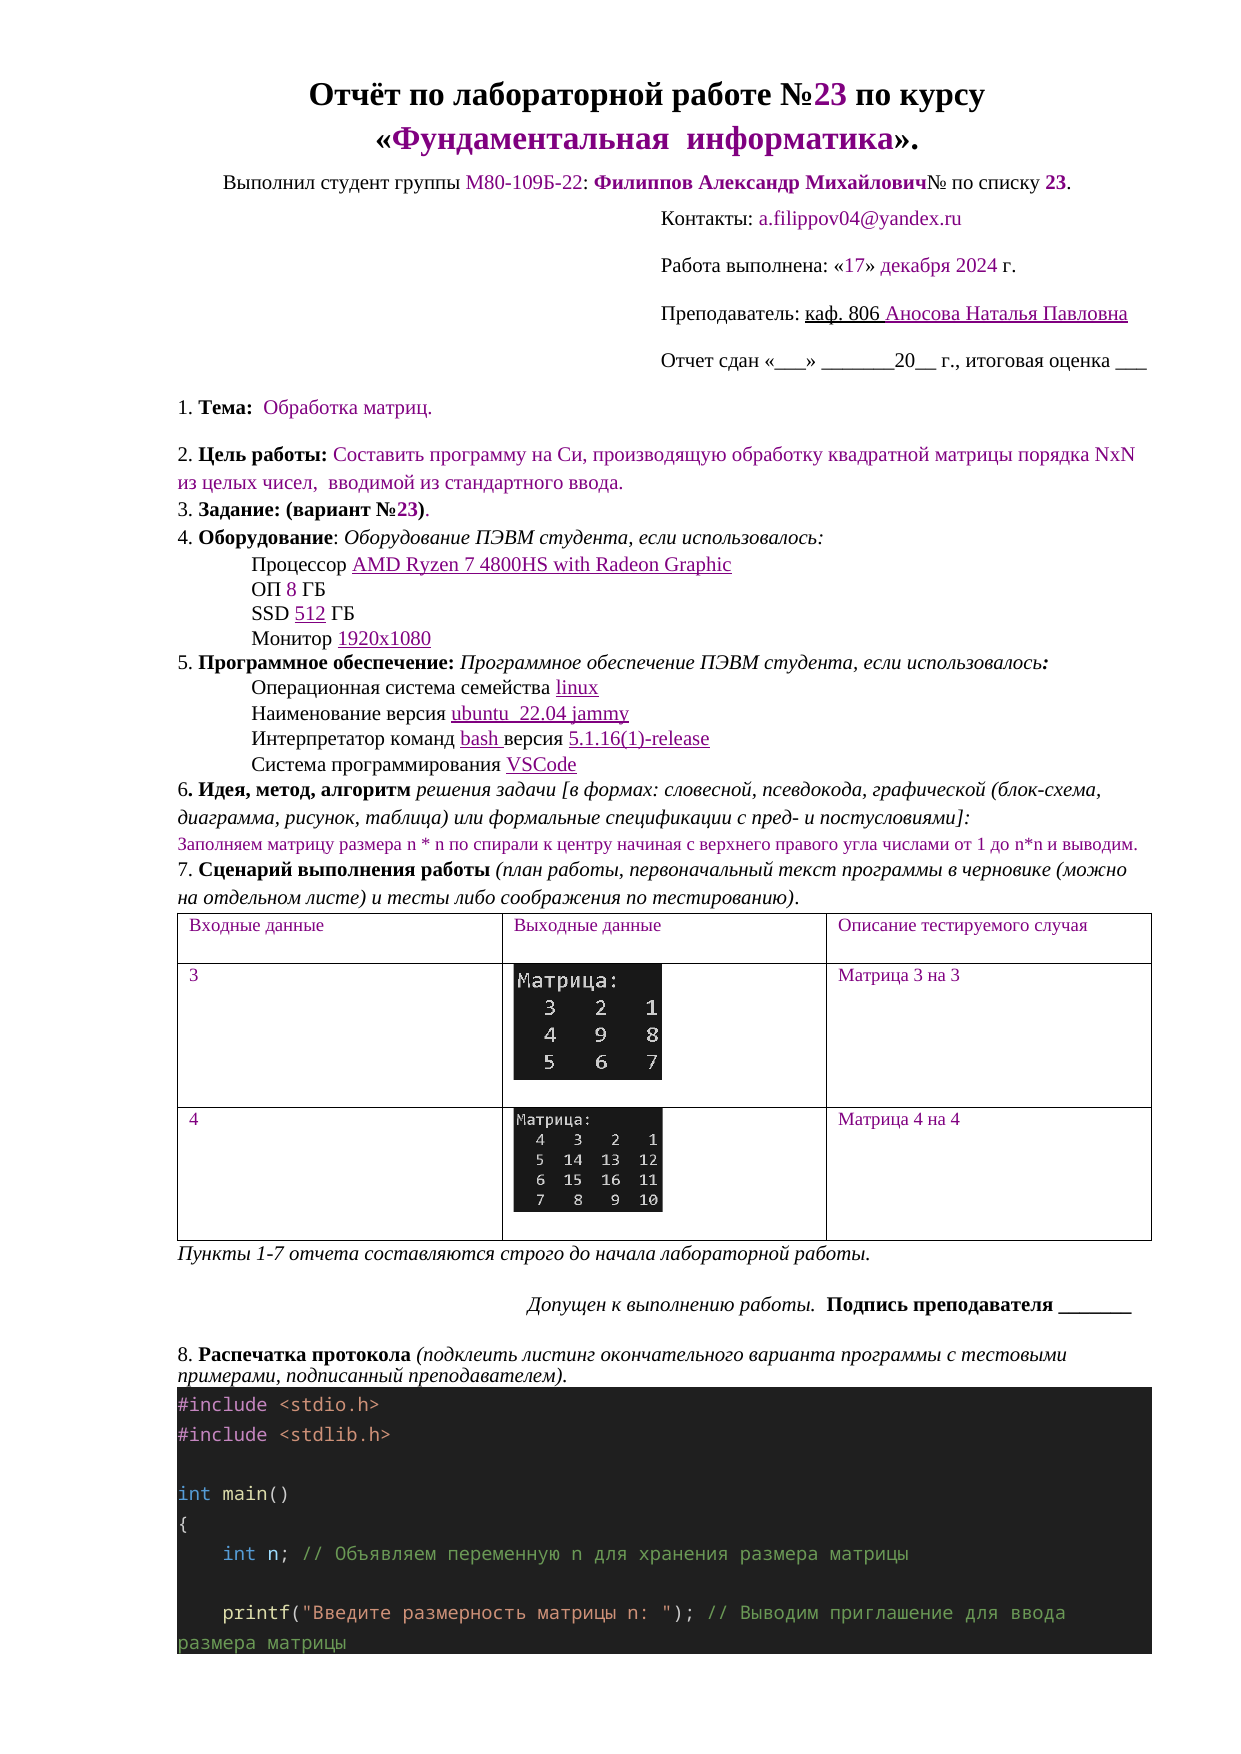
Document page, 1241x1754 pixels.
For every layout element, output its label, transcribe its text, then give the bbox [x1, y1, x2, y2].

text Система программирования VSCode [177, 752, 1152, 776]
text Монитор 1920x1080 [177, 626, 1152, 650]
text { [177, 1506, 1152, 1536]
text #include <stdlib.h> [177, 1417, 1152, 1447]
text Выполнил студент группы М80-109Б-22: Филиппов Александр Михайлович№ по списку 23. [177, 170, 1116, 194]
picture [513, 964, 662, 1080]
table_cell Матрица 3 на 3 [827, 964, 1151, 1107]
text Допущен к выполнению работы. Подпись преподавателя _______ [177, 1292, 1131, 1316]
table_cell [503, 1108, 826, 1239]
table_cell 3 [178, 964, 502, 1107]
text Отчёт по лабораторной работе №23 по курсу «Фундаментальная информатика». [177, 74, 1116, 156]
text Наименование версия ubuntu 22.04 jammy [177, 700, 1152, 724]
text int main() [177, 1476, 1152, 1506]
text Операционная система семейства linux [177, 675, 1152, 699]
picture [513, 1108, 663, 1212]
table_header Описание тестируемого случая [827, 914, 1151, 963]
text Пункты 1-7 отчета составляются строго до начала лабораторной работы. [177, 1241, 1131, 1264]
text 4. Оборудование: Оборудование ПЭВМ студента, если использовалось: [177, 525, 1152, 549]
text Контакты: a.filippov04@yandex.ru [546, 206, 1152, 230]
text Заполняем матрицу размера n * n по спирали к центру начиная с верхнего правого угла числами от 1 до n*n и выводим. [177, 832, 1152, 854]
text 6. Идея, метод, алгоритм решения задачи [в формах: словесной, псевдокода, графической (блок-схема, диаграмма, рисунок, таблица) или формальные спецификации с пред- и постусловиями]: [177, 777, 1152, 829]
text printf("Введите размерность матрицы n: "); // Выводим приглашение для ввода размера матрицы [177, 1595, 1152, 1654]
text 7. Сценарий выполнения работы (план работы, первоначальный текст программы в черновике (можно на отдельном листе) и тесты либо соображения по тестированию). [177, 857, 1152, 909]
text 2. Цель работы: Составить программу на Си, производящую обработку квадратной матрицы порядка NxN из целых чисел, вводимой из стандартного ввода. [177, 442, 1152, 494]
text Отчет сдан «___» _______20__ г., итоговая оценка ___ [546, 348, 1152, 372]
text Преподаватель: каф. 806 Аносова Наталья Павловна [546, 300, 1152, 324]
text ОП 8 ГБ [177, 577, 1152, 601]
text 8. Распечатка протокола (подклеить листинг окончательного варианта программы с тестовыми примерами, подписанный преподавателем). [177, 1344, 1152, 1387]
text Работа выполнена: «17» декабря 2024 г. [546, 253, 1152, 277]
text 3. Задание: (вариант №23). [177, 497, 1152, 521]
text Процессор AMD Ryzen 7 4800HS with Radeon Graphic [177, 552, 1152, 576]
text 5. Программное обеспечение: Программное обеспечение ПЭВМ студента, если использовалось: [177, 650, 1152, 674]
table_cell [503, 964, 826, 1107]
text 1. Тема: Обработка матриц. [177, 395, 1152, 419]
text #include <stdio.h> [177, 1387, 1152, 1417]
text int n; // Объявляем переменную n для хранения размера матрицы [177, 1536, 1152, 1565]
table_header Входные данные [178, 914, 502, 963]
table_cell Матрица 4 на 4 [827, 1108, 1151, 1239]
table_cell 4 [178, 1108, 502, 1239]
text Интерпретатор команд bash версия 5.1.16(1)-release [177, 726, 1152, 750]
table_header Выходные данные [503, 914, 826, 963]
text SSD 512 ГБ [177, 601, 1152, 625]
